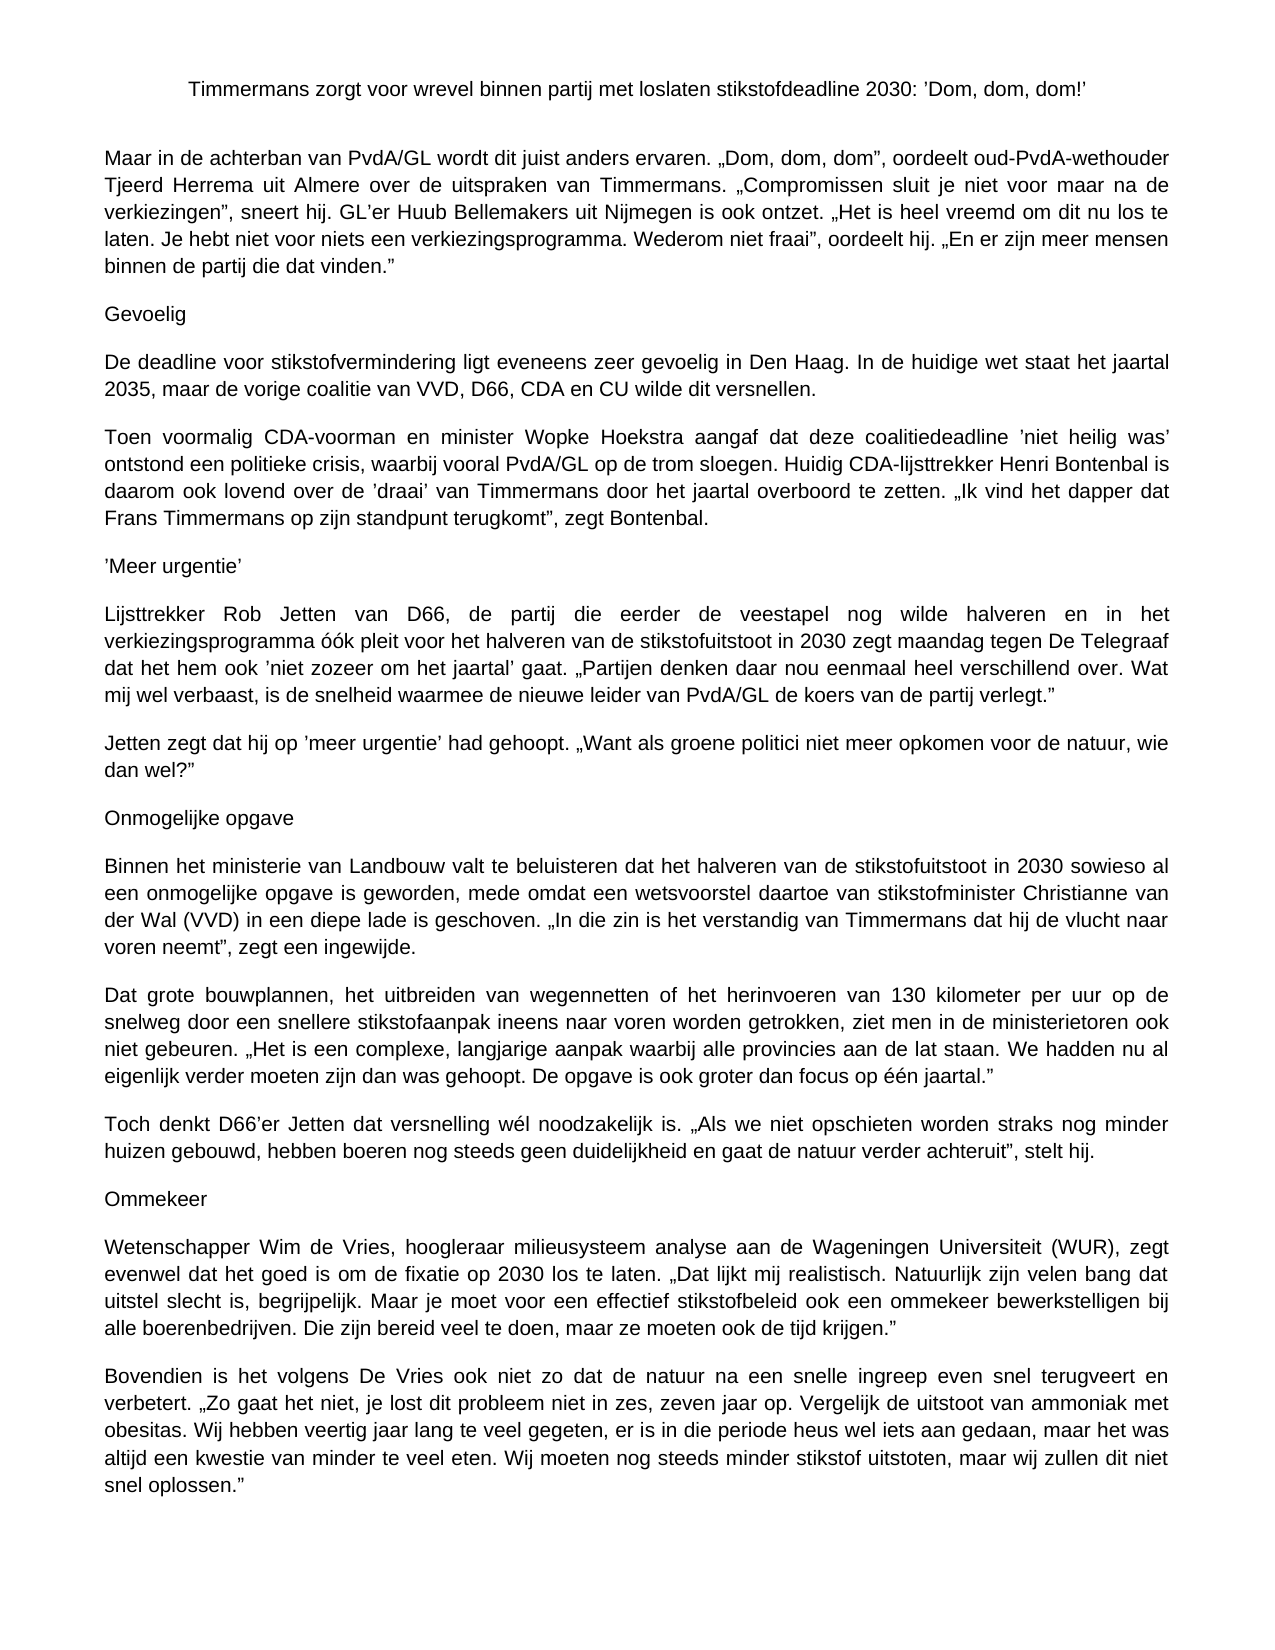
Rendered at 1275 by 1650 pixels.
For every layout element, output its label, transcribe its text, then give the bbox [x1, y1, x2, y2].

text Lijsttrekker Rob Jetten van D66, de partij die eerder de veestapel nog wilde halveren en in het verkiezingsprogramma óók pleit voor het halveren van de stikstofuitstoot in 2030 zegt maandag tegen De Telegraaf dat het hem ook ’niet zozeer om het jaartal’ gaat. „Partijen denken daar nou eenmaal heel verschillend over. Wat mij wel verbaast, is de snelheid waarmee de nieuwe leider van PvdA/GL de koers van de partij verlegt.” [104, 598, 1171, 707]
text Ommekeer [104, 1184, 1171, 1211]
text Toen voormalig CDA-voorman en minister Wopke Hoekstra aangaf dat deze coalitiedeadline ’niet heilig was’ ontstond een politieke crisis, waarbij vooral PvdA/GL op de trom sloegen. Huidig CDA-lijsttrekker Henri Bontenbal is daarom ook lovend over de ’draai’ van Timmermans door het jaartal overboord te zetten. „Ik vind het dapper dat Frans Timmermans op zijn standpunt terugkomt”, zegt Bontenbal. [104, 421, 1171, 530]
text Wetenschapper Wim de Vries, hoogleraar milieusysteem analyse aan de Wageningen Universiteit (WUR), zegt evenwel dat het goed is om de fixatie op 2030 los te laten. „Dat lijkt mij realistisch. Natuurlijk zijn velen bang dat uitstel slecht is, begrijpelijk. Maar je moet voor een effectief stikstofbeleid ook een ommekeer bewerkstelligen bij alle boerenbedrijven. Die zijn bereid veel te doen, maar ze moeten ook de tijd krijgen.” [104, 1232, 1171, 1340]
text Dat grote bouwplannen, het uitbreiden van wegennetten of het herinvoeren van 130 kilometer per uur op de snelweg door een snellere stikstofaanpak ineens naar voren worden getrokken, ziet men in de ministerietoren ook niet gebeuren. „Het is een complexe, langjarige aanpak waarbij alle provincies aan de lat staan. We hadden nu al eigenlijk verder moeten zijn dan was gehoopt. De opgave is ook groter dan focus op één jaartal.” [104, 980, 1171, 1088]
text Gevoelig [104, 298, 1171, 326]
text Toch denkt D66’er Jetten dat versnelling wél noodzakelijk is. „Als we niet opschieten worden straks nog minder huizen gebouwd, hebben boeren nog steeds geen duidelijkheid en gaat de natuur verder achteruit”, stelt hij. [104, 1109, 1171, 1163]
text Jetten zegt dat hij op ’meer urgentie’ had gehoopt. „Want als groene politici niet meer opkomen voor de natuur, wie dan wel?” [104, 728, 1171, 782]
text ’Meer urgentie’ [104, 551, 1171, 578]
text Binnen het ministerie van Landbouw valt te beluisteren dat het halveren van de stikstofuitstoot in 2030 sowieso al een onmogelijke opgave is geworden, mede omdat een wetsvoorstel daartoe van stikstofminister Christianne van der Wal (VVD) in een diepe lade is geschoven. „In die zin is het verstandig van Timmermans dat hij de vlucht naar voren neemt”, zegt een ingewijde. [104, 851, 1171, 959]
text Onmogelijke opgave [104, 803, 1171, 830]
text De deadline voor stikstofvermindering ligt eveneens zeer gevoelig in Den Haag. In de huidige wet staat het jaartal 2035, maar de vorige coalitie van VVD, D66, CDA en CU wilde dit versnellen. [104, 346, 1171, 401]
text Maar in de achterban van PvdA/GL wordt dit juist anders ervaren. „Dom, dom, dom”, oordeelt oud-PvdA-wethouder Tjeerd Herrema uit Almere over de uitspraken van Timmermans. „Compromissen sluit je niet voor maar na de verkiezingen”, sneert hij. GL’er Huub Bellemakers uit Nijmegen is ook ontzet. „Het is heel vreemd om dit nu los te laten. Je hebt niet voor niets een verkiezingsprogramma. Wederom niet fraai”, oordeelt hij. „En er zijn meer mensen binnen de partij die dat vinden.” [104, 142, 1171, 278]
text Bovendien is het volgens De Vries ook niet zo dat de natuur na een snelle ingreep even snel terugveert en verbetert. „Zo gaat het niet, je lost dit probleem niet in zes, zeven jaar op. Vergelijk de uitstoot van ammoniak met obesitas. Wij hebben veertig jaar lang te veel gegeten, er is in die periode heus wel iets aan gedaan, maar het was altijd een kwestie van minder te veel eten. Wij moeten nog steeds minder stikstof uitstoten, maar wij zullen dit niet snel oplossen.” [104, 1361, 1171, 1496]
